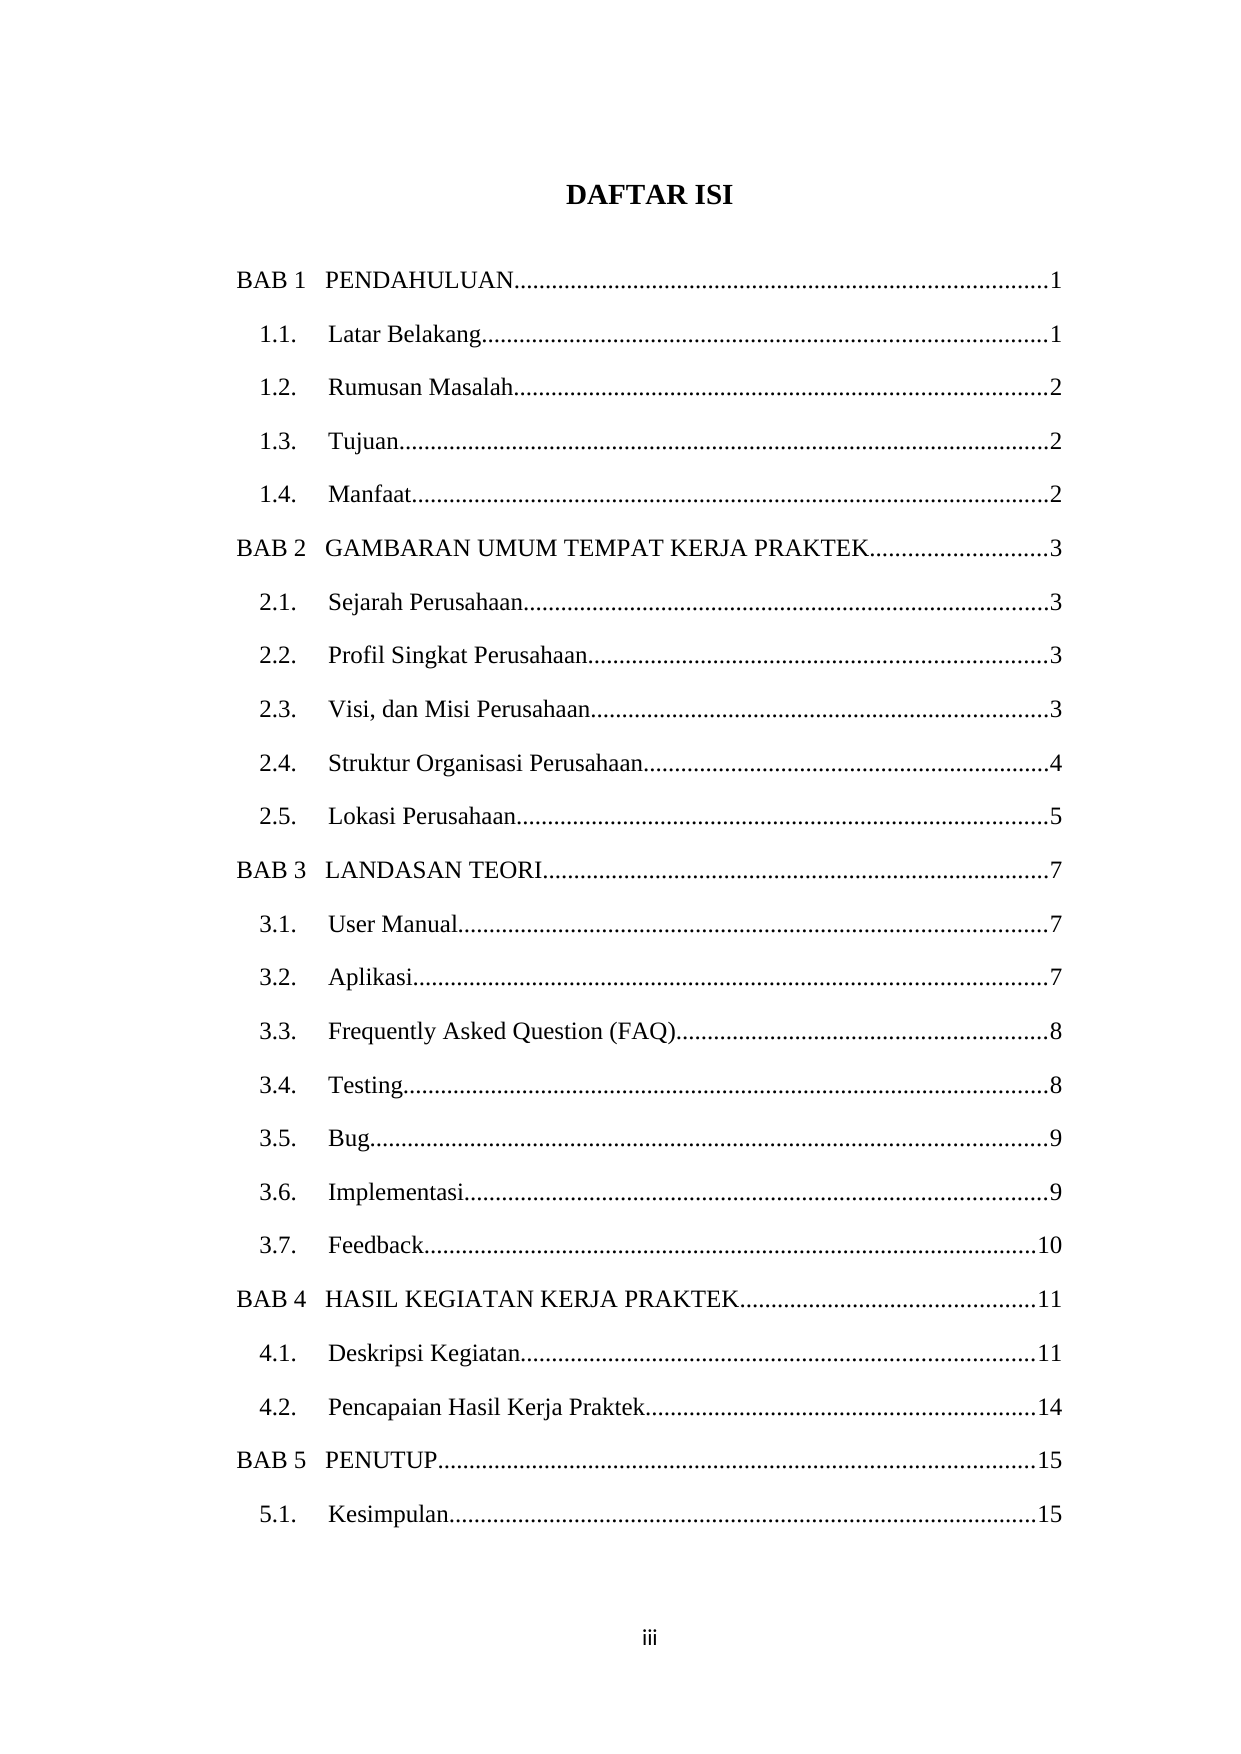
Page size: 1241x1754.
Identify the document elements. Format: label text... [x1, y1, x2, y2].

text 3.4. Testing 8 [259, 1070, 1063, 1098]
text BAB 2 GAMBARAN UMUM TEMPAT KERJA PRAKTEK 3 [236, 533, 1063, 562]
text 2.2. Profil Singkat Perusahaan 3 [259, 641, 1063, 669]
text 4.1. Deskripsi Kegiatan 11 [259, 1338, 1063, 1367]
text 2.4. Struktur Organisasi Perusahaan 4 [259, 748, 1063, 777]
text 3.5. Bug 9 [259, 1123, 1063, 1152]
text 3.1. User Manual 7 [259, 909, 1063, 937]
text 1.4. Manfaat 2 [259, 479, 1063, 508]
text 1.3. Tujuan 2 [259, 426, 1063, 455]
text 1.2. Rumusan Masalah 2 [259, 372, 1063, 401]
text 1.1. Latar Belakang 1 [259, 319, 1063, 347]
text 2.3. Visi, dan Misi Perusahaan 3 [259, 694, 1063, 723]
text BAB 1 PENDAHULUAN 1 [236, 265, 1063, 294]
text 3.3. Frequently Asked Question (FAQ) 8 [259, 1016, 1063, 1045]
text 3.6. Implementasi 9 [259, 1177, 1063, 1206]
text BAB 5 PENUTUP 15 [236, 1445, 1063, 1474]
text 2.5. Lokasi Perusahaan 5 [259, 801, 1063, 830]
text DAFTAR ISI [236, 177, 1063, 211]
text 5.1. Kesimpulan 15 [259, 1499, 1063, 1528]
text BAB 4 HASIL KEGIATAN KERJA PRAKTEK 11 [236, 1284, 1063, 1313]
text 3.2. Aplikasi 7 [259, 962, 1063, 991]
text BAB 3 LANDASAN TEORI 7 [236, 855, 1063, 884]
text 3.7. Feedback 10 [259, 1231, 1063, 1259]
text 4.2. Pencapaian Hasil Kerja Praktek 14 [259, 1392, 1063, 1420]
text 2.1. Sejarah Perusahaan 3 [259, 587, 1063, 616]
